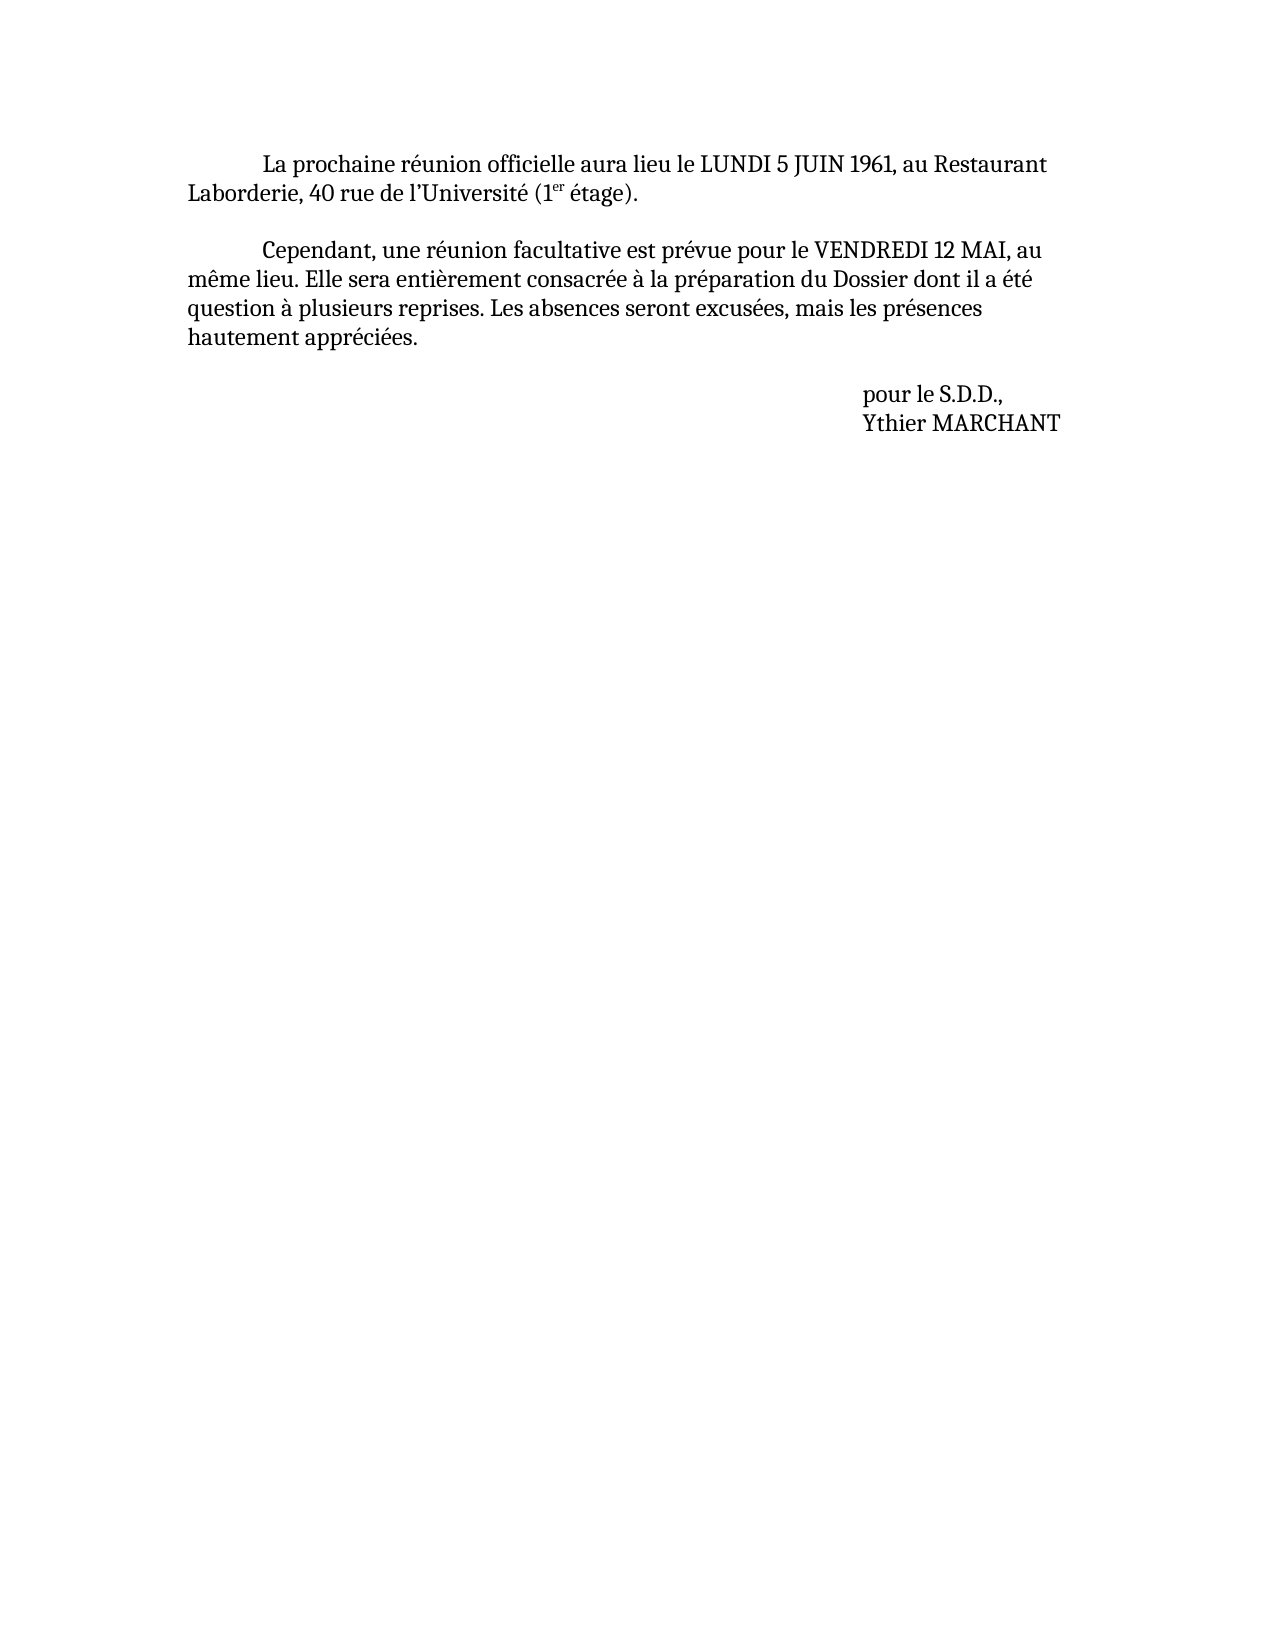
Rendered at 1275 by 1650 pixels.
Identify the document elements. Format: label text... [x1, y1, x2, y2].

text La prochaine réunion officielle aura lieu le LUNDI 5 JUIN 1961, au Restaurant Laborderie, 40 rue de l’Université (1er étage). [187, 150, 1087, 207]
text pour le S.D.D., [187, 380, 1087, 409]
text Cependant, une réunion facultative est prévue pour le VENDREDI 12 MAI, au même lieu. Elle sera entièrement consacrée à la préparation du Dossier dont il a été question à plusieurs reprises. Les absences seront excusées, mais les présences hautement appréciées. [187, 236, 1087, 351]
text Ythier MARCHANT [187, 409, 1087, 437]
